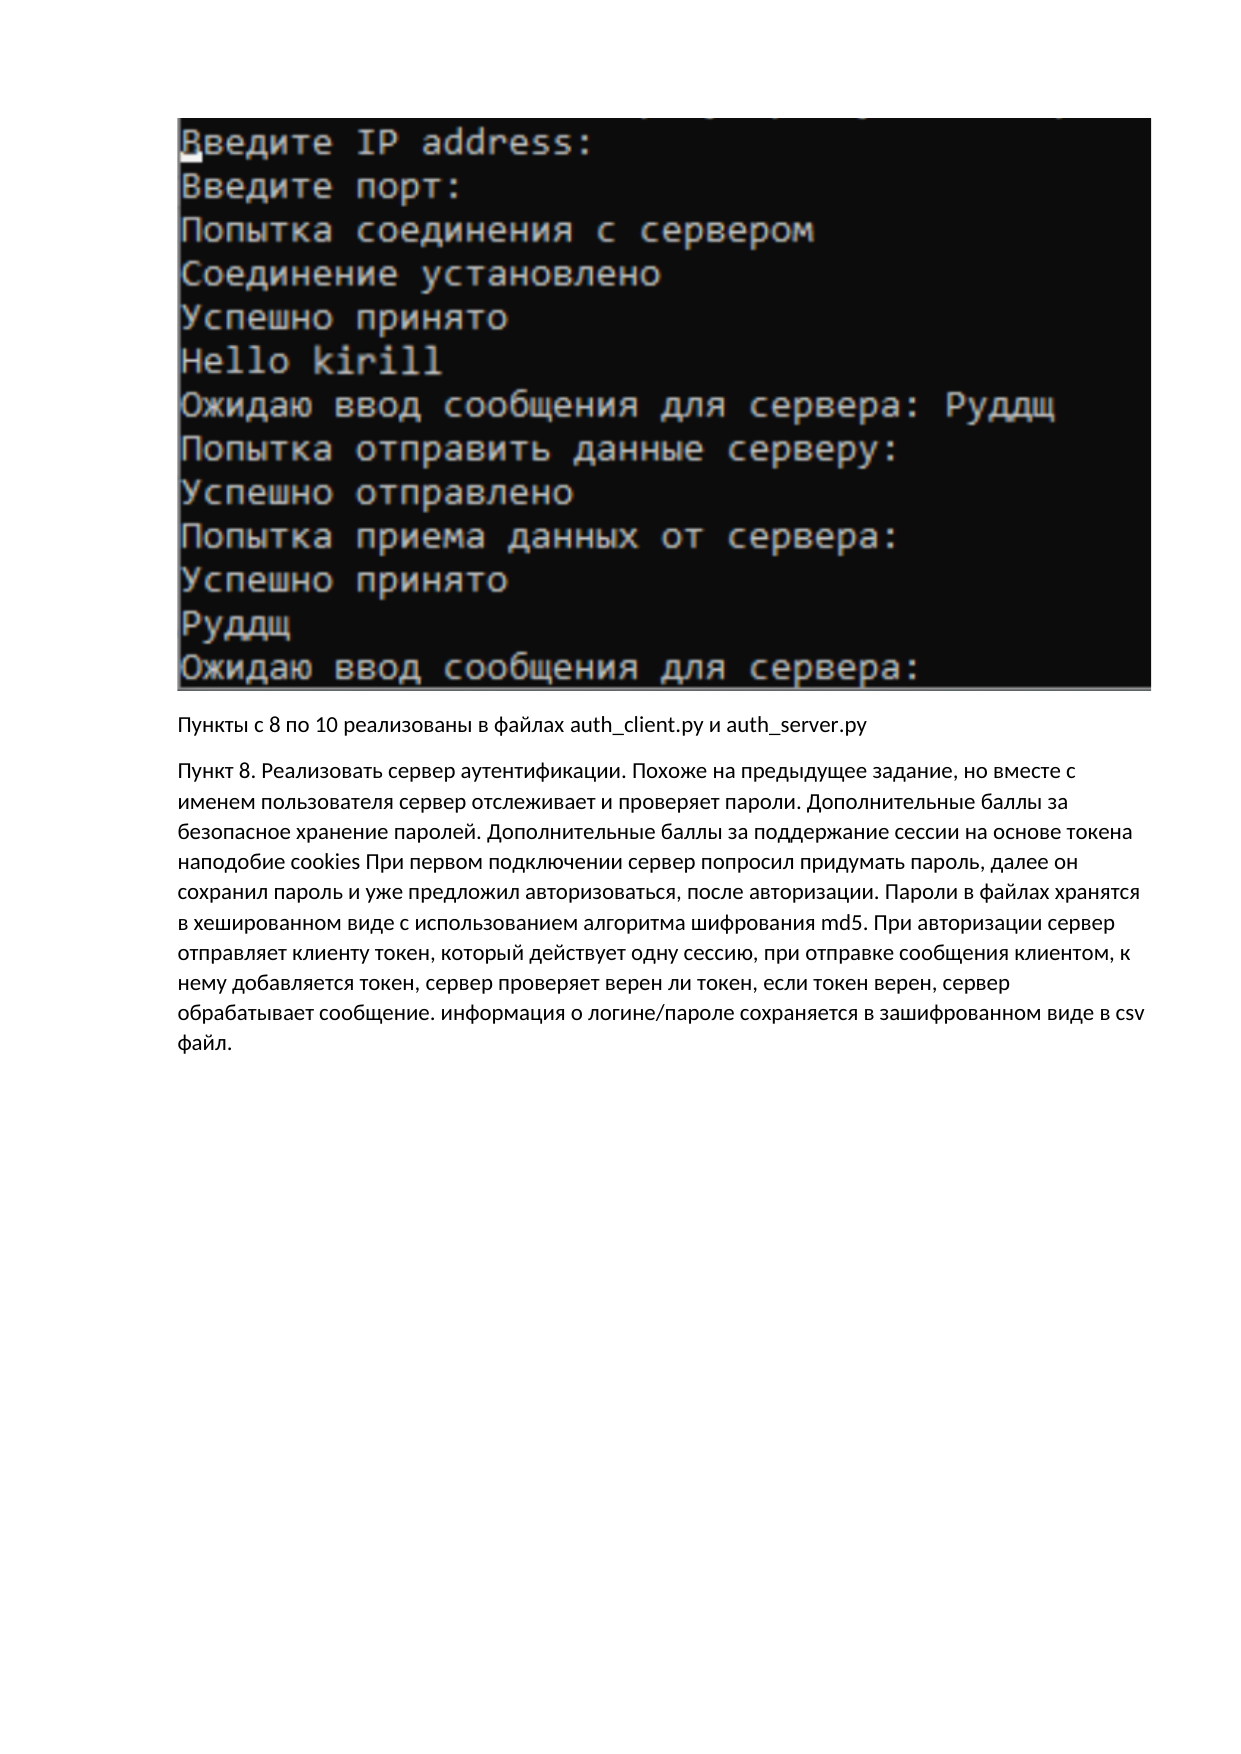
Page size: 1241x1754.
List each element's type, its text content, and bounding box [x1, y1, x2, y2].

text Пункт 8. Реализовать сервер аутентификации. Похоже на предыдущее задание, но вместе с именем пользователя сервер отслеживает и проверяет пароли. Дополнительные баллы за безопасное хранение паролей. Дополнительные баллы за поддержание сессии на основе токена наподобие cookies При первом подключении сервер попросил придумать пароль, далее он сохранил пароль и уже предложил авторизоваться, после авторизации. Пароли в файлах хранятся в хешированном виде с использованием алгоритма шифрования md5. При авторизации сервер отправляет клиенту токен, который действует одну сессию, при отправке сообщения клиентом, к нему добавляется токен, сервер проверяет верен ли токен, если токен верен, сервер обрабатывает сообщение. информация о логине/пароле сохраняется в зашифрованном виде в csv файл. [177, 757, 1152, 1056]
picture [177, 118, 1152, 691]
text Пункты с 8 по 10 реализованы в файлах auth_client.py и auth_server.py [177, 710, 1152, 738]
